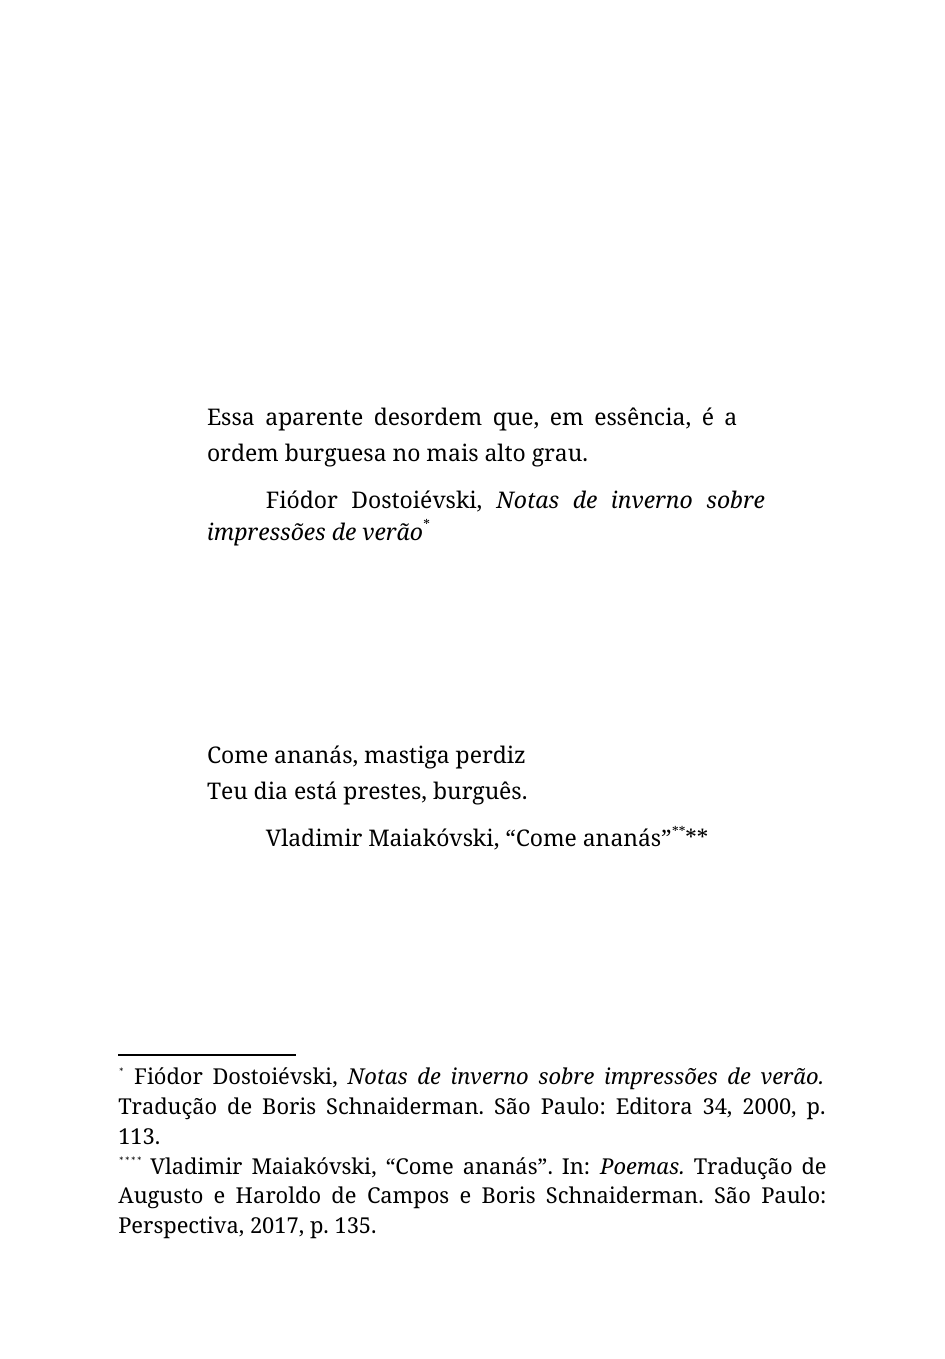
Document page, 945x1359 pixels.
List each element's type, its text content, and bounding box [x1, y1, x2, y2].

text Vladimir Maiakóvski, “Come ananás”** [207, 822, 738, 853]
text Come ananás, mastiga perdiz [207, 739, 738, 770]
text Essa aparente desordem que, em essência, é a ordem burguesa no mais alto grau. [207, 401, 738, 468]
text Fiódor Dostoiévski, Notas de inverno sobre impressões de verão* [207, 484, 768, 547]
text Teu dia está prestes, burguês. [207, 775, 738, 806]
